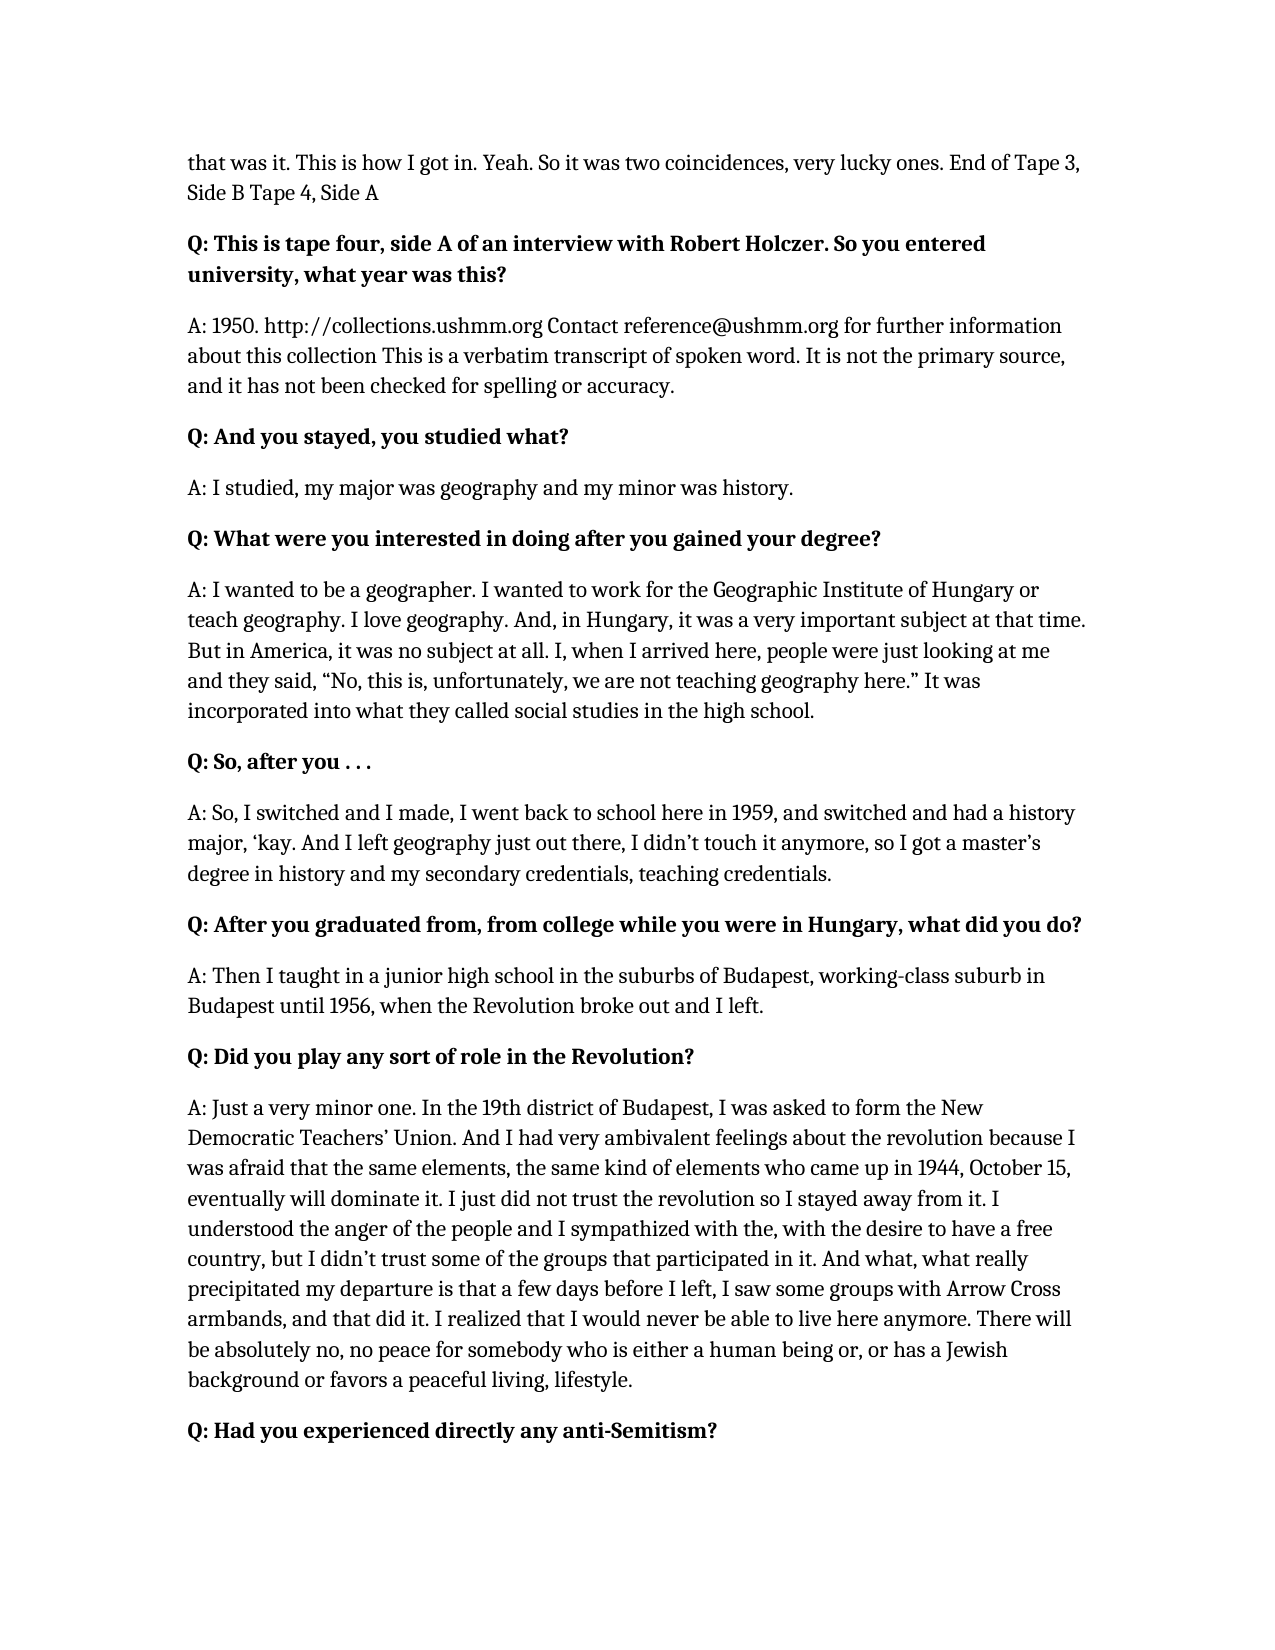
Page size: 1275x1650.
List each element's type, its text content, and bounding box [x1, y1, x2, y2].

text A: I wanted to be a geographer. I wanted to work for the Geographic Institute of Hungary or teach geography. I love geography. And, in Hungary, it was a very important subject at that time. But in America, it was no subject at all. I, when I arrived here, people were just looking at me and they said, “No, this is, unfortunately, we are not teaching geography here.” It was incorporated into what they called social studies in the high school. [187, 577, 1087, 724]
text A: So, I switched and I made, I went back to school here in 1959, and switched and had a history major, ‘kay. And I left geography just out there, I didn’t touch it anymore, so I got a master’s degree in history and my secondary credentials, teaching credentials. [187, 800, 1087, 887]
text Q: Did you play any sort of role in the Revolution? [187, 1044, 1087, 1070]
text Q: So, after you . . . [187, 749, 1087, 775]
text A: Just a very minor one. In the 19th district of Budapest, I was asked to form the New Democratic Teachers’ Union. And I had very ambivalent feelings about the revolution because I was afraid that the same elements, the same kind of elements who came up in 1944, October 15, eventually will dominate it. I just did not trust the revolution so I stayed away from it. I understood the anger of the people and I sympathized with the, with the desire to have a free country, but I didn’t trust some of the groups that participated in it. And what, what really precipitated my departure is that a few days before I left, I saw some groups with Arrow Cross armbands, and that did it. I realized that I would never be able to live here anymore. There will be absolutely no, no peace for somebody who is either a human being or, or has a Jewish background or favors a peaceful living, lifestyle. [187, 1095, 1087, 1393]
text A: Then I taught in a junior high school in the suburbs of Budapest, working-class suburb in Budapest until 1956, when the Revolution broke out and I left. [187, 962, 1087, 1019]
text A: I studied, my major was geography and my minor was history. [187, 475, 1087, 501]
text Q: And you stayed, you studied what? [187, 424, 1087, 450]
text Q: This is tape four, side A of an interview with Robert Holczer. So you entered university, what year was this? [187, 231, 1087, 288]
text Q: After you graduated from, from college while you were in Hungary, what did you do? [187, 911, 1087, 938]
text A: 1950. http://collections.ushmm.org Contact reference@ushmm.org for further information about this collection This is a verbatim transcript of spoken word. It is not the primary source, and it has not been checked for spelling or accuracy. [187, 312, 1087, 399]
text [187, 150, 1087, 207]
text Q: What were you interested in doing after you gained your degree? [187, 526, 1087, 552]
text Q: Had you experienced directly any anti-Semitism? [187, 1418, 1087, 1444]
